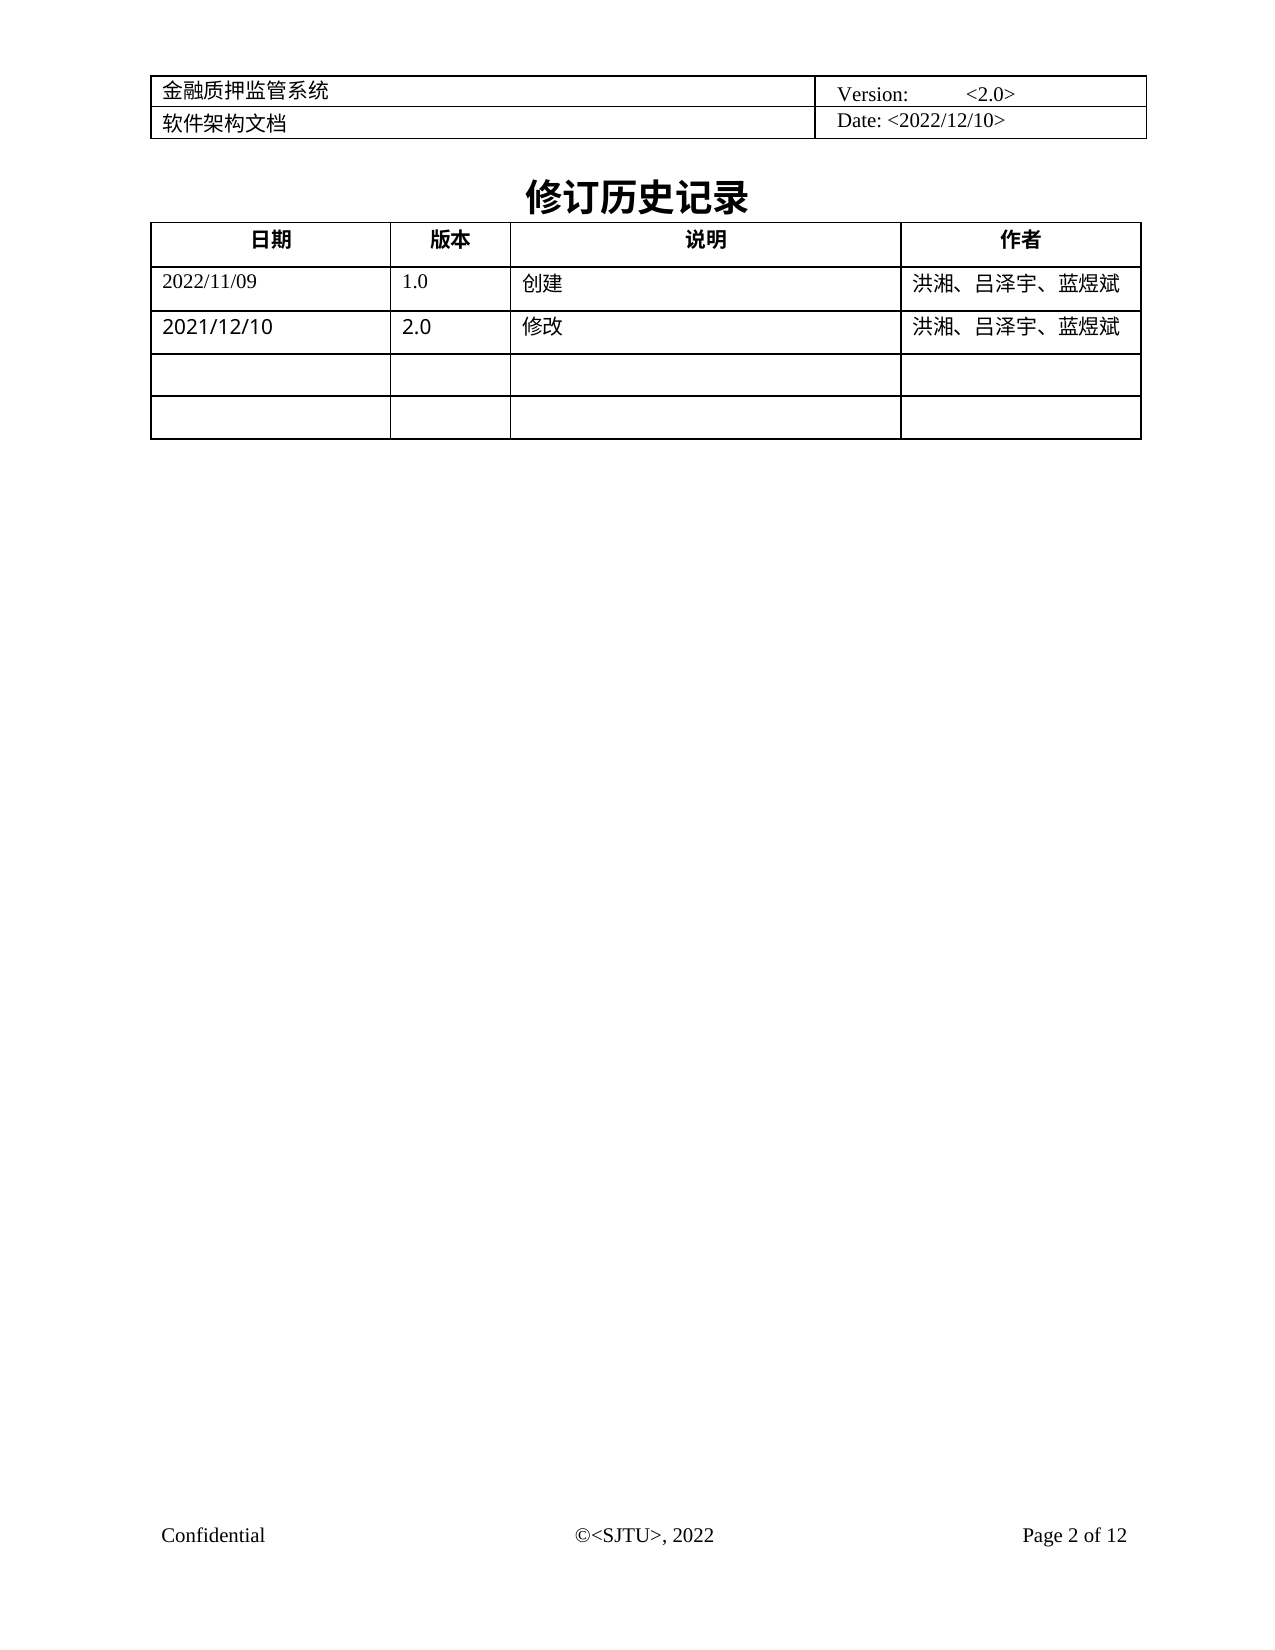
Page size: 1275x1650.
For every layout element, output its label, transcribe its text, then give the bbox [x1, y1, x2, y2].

table_header 版本 [391, 223, 510, 266]
table_cell [902, 397, 1140, 438]
table_cell 修改 [511, 312, 900, 353]
table_cell 洪湘、吕泽宇、蓝煜斌 [902, 268, 1140, 310]
table_header 作者 [902, 223, 1140, 266]
title 修订历史记录 [150, 167, 1125, 222]
table_cell [152, 397, 390, 438]
table_cell [152, 355, 390, 395]
table_cell 1.0 [391, 268, 510, 310]
table_cell 2022/11/09 [152, 268, 390, 310]
table_cell [511, 355, 900, 395]
table_cell [391, 355, 510, 395]
table_cell 创建 [511, 268, 900, 310]
table_cell 2.0 [391, 312, 510, 353]
table_header 说明 [511, 223, 900, 266]
table_cell [391, 397, 510, 438]
table_cell [511, 397, 900, 438]
table_cell [902, 355, 1140, 395]
table_header 日期 [152, 223, 390, 266]
table_cell 洪湘、吕泽宇、蓝煜斌 [902, 312, 1140, 353]
table_cell 2021/12/10 [152, 312, 390, 353]
